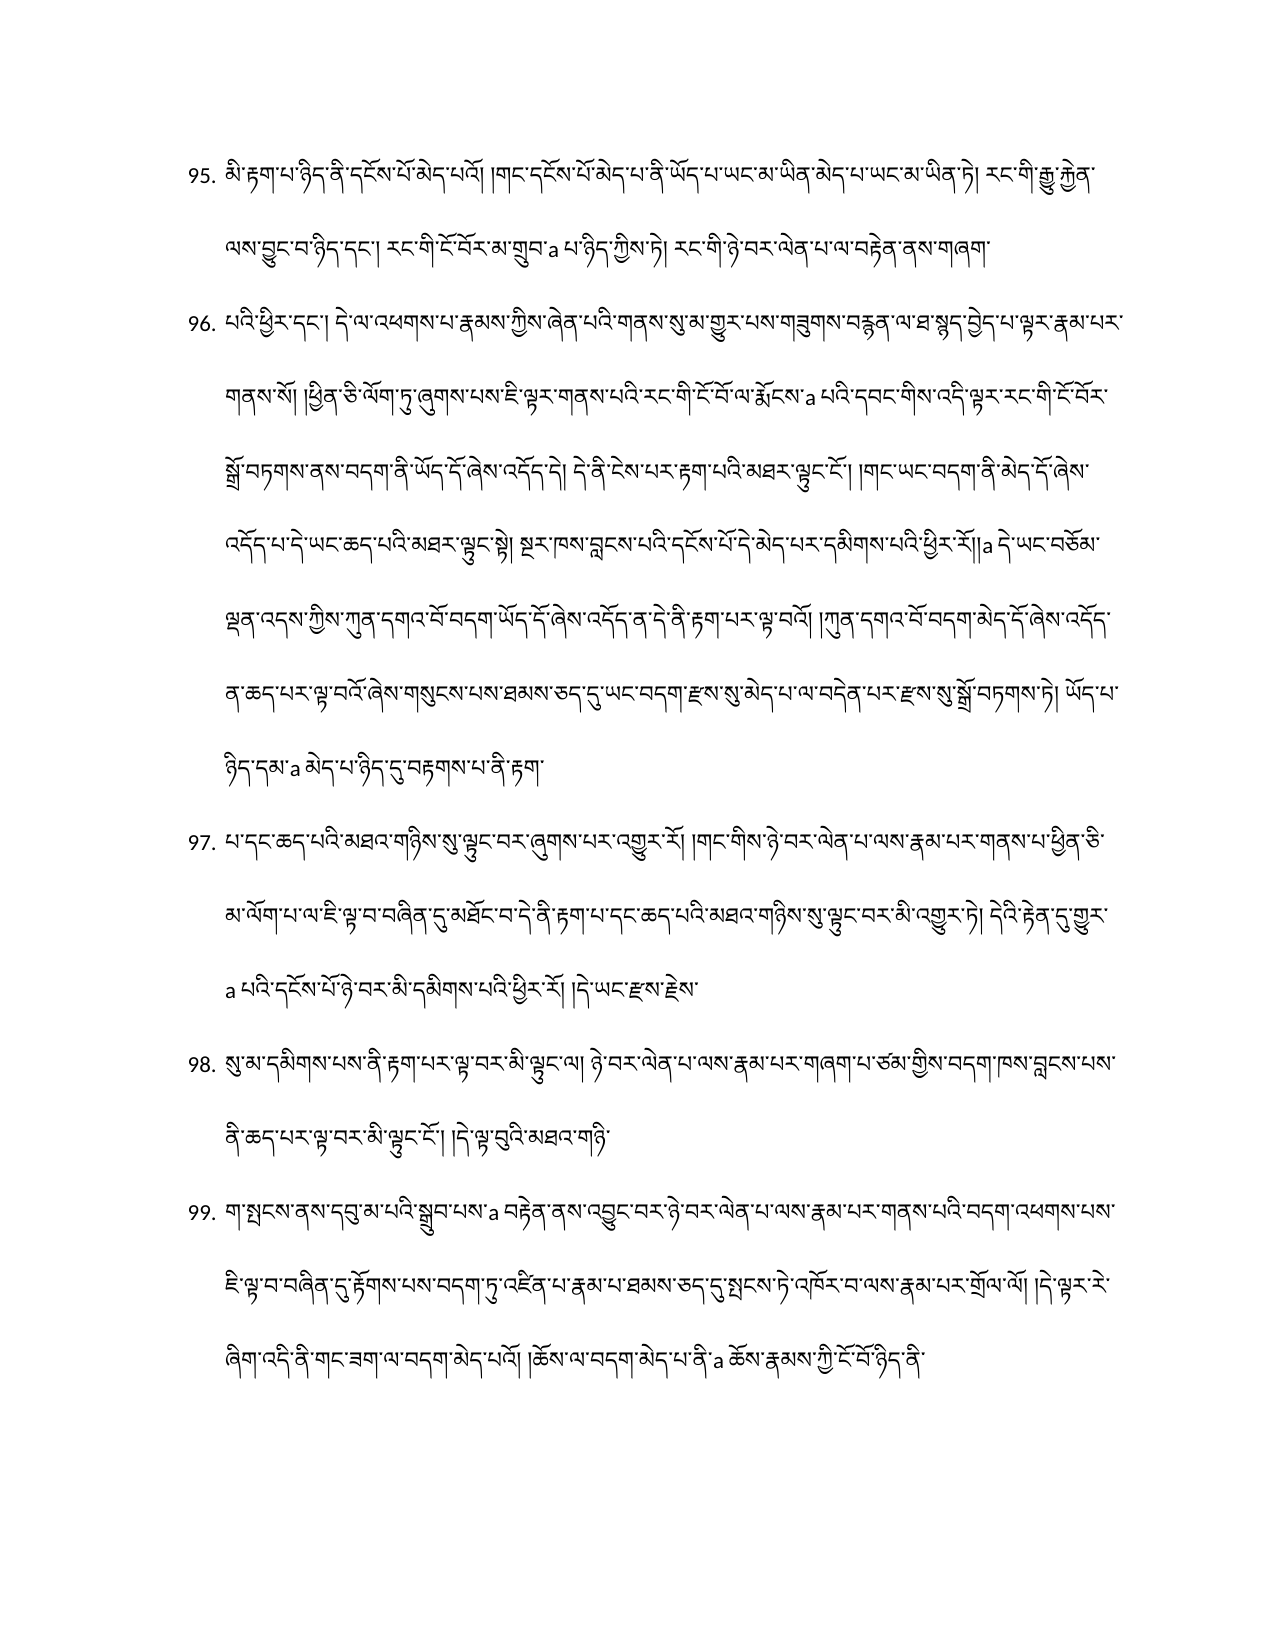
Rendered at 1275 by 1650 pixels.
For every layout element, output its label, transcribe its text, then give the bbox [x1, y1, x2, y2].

list པའི་ཕྱིར་དང་། དེ་ལ་འཕགས་པ་རྣམས་ཀྱིས་ཞེན་པའི་གནས་སུ་མ་གྱུར་པས་གཟུགས་བརྙན་ལ་ཐ་སྙད་བྱེད་པ་ལྟར་རྣམ་པར་གནས་སོ། །ཕྱིན་ཅི་ལོག་ཏུ་ཞུགས་པས་ཇི་ལྟར་གནས་པའི་རང་གི་ངོ་བོ་ལ་རྨོངས་aཔའི་དབང་གིས་འདི་ལྟར་རང་གི་ངོ་བོར་སྒྲོ་བཏགས་ནས་བདག་ནི་ཡོད་དོ་ཞེས་འདོད་དེ། དེ་ནི་ངེས་པར་རྟག་པའི་མཐར་ལྟུང་ངོ༌། །གང་ཡང་བདག་ནི་མེད་དོ་ཞེས་འདོད་པ་དེ་ཡང་ཆད་པའི་མཐར་ལྟུང་སྟེ། སྔར་ཁས་བླངས་པའི་དངོས་པོ་དེ་མེད་པར་དམིགས་པའི་ཕྱིར་རོ།།aདེ་ཡང་བཅོམ་ལྡན་འདས་ཀྱིས་ཀུན་དགའ་བོ་བདག་ཡོད་དོ་ཞེས་འདོད་ན་དེ་ནི་རྟག་པར་ལྟ་བའོ། །ཀུན་དགའ་བོ་བདག་མེད་དོ་ཞེས་འདོད་ན་ཆད་པར་ལྟ་བའོ་ཞེས་གསུངས་པས་ཐམས་ཅད་དུ་ཡང་བདག་རྫས་སུ་མེད་པ་ལ་བདེན་པར་རྫས་སུ་སྒྲོ་བཏགས་ཏེ། ཡོད་པ་ཉིད་དམ་aམེད་པ་ཉིད་དུ་བརྟགས་པ་ནི་རྟག་ [187, 298, 1125, 807]
list མི་རྟག་པ་ཉིད་ནི་དངོས་པོ་མེད་པའོ། །གང་དངོས་པོ་མེད་པ་ནི་ཡོད་པ་ཡང་མ་ཡིན་མེད་པ་ཡང་མ་ཡིན་ཏེ། རང་གི་རྒྱུ་རྐྱེན་ལས་བྱུང་བ་ཉིད་དང༌། རང་གི་ངོ་བོར་མ་གྲུབ་aཔ་ཉིད་ཀྱིས་ཏེ། རང་གི་ཉེ་བར་ལེན་པ་ལ་བརྟེན་ནས་གཞག་ [187, 150, 1125, 288]
list ག་སྤངས་ནས་དབུ་མ་པའི་སྒྲུབ་པས་aབརྟེན་ནས་འབྱུང་བར་ཉེ་བར་ལེན་པ་ལས་རྣམ་པར་གནས་པའི་བདག་འཕགས་པས་ཇི་ལྟ་བ་བཞིན་དུ་རྟོགས་པས་བདག་ཏུ་འཛིན་པ་རྣམ་པ་ཐམས་ཅད་དུ་སྤངས་ཏེ་འཁོར་བ་ལས་རྣམ་པར་གྲོལ་ལོ། །དེ་ལྟར་རེ་ཞིག་འདི་ནི་གང་ཟག་ལ་བདག་མེད་པའོ། །ཆོས་ལ་བདག་མེད་པ་ནི་aཆོས་རྣམས་ཀྱི་ངོ་བོ་ཉིད་ནི་ [187, 1187, 1125, 1399]
list སུ་མ་དམིགས་པས་ནི་རྟག་པར་ལྟ་བར་མི་ལྟུང་ལ། ཉེ་བར་ལེན་པ་ལས་རྣམ་པར་གཞག་པ་ཙམ་གྱིས་བདག་ཁས་བླངས་པས་ནི་ཆད་པར་ལྟ་བར་མི་ལྟུང་ངོ༌། །དེ་ལྟ་བུའི་མཐའ་གཉི་ [187, 1039, 1125, 1177]
list པ་དང་ཆད་པའི་མཐའ་གཉིས་སུ་ལྟུང་བར་ཞུགས་པར་འགྱུར་རོ། །གང་གིས་ཉེ་བར་ལེན་པ་ལས་རྣམ་པར་གནས་པ་ཕྱིན་ཅི་མ་ལོག་པ་ལ་ཇི་ལྟ་བ་བཞིན་དུ་མཐོང་བ་དེ་ནི་རྟག་པ་དང་ཆད་པའི་མཐའ་གཉིས་སུ་ལྟུང་བར་མི་འགྱུར་ཏེ། དེའི་རྟེན་དུ་གྱུར་aཔའི་དངོས་པོ་ཉེ་བར་མི་དམིགས་པའི་ཕྱིར་རོ། །དེ་ཡང་རྫས་རྗེས་ [187, 817, 1125, 1029]
